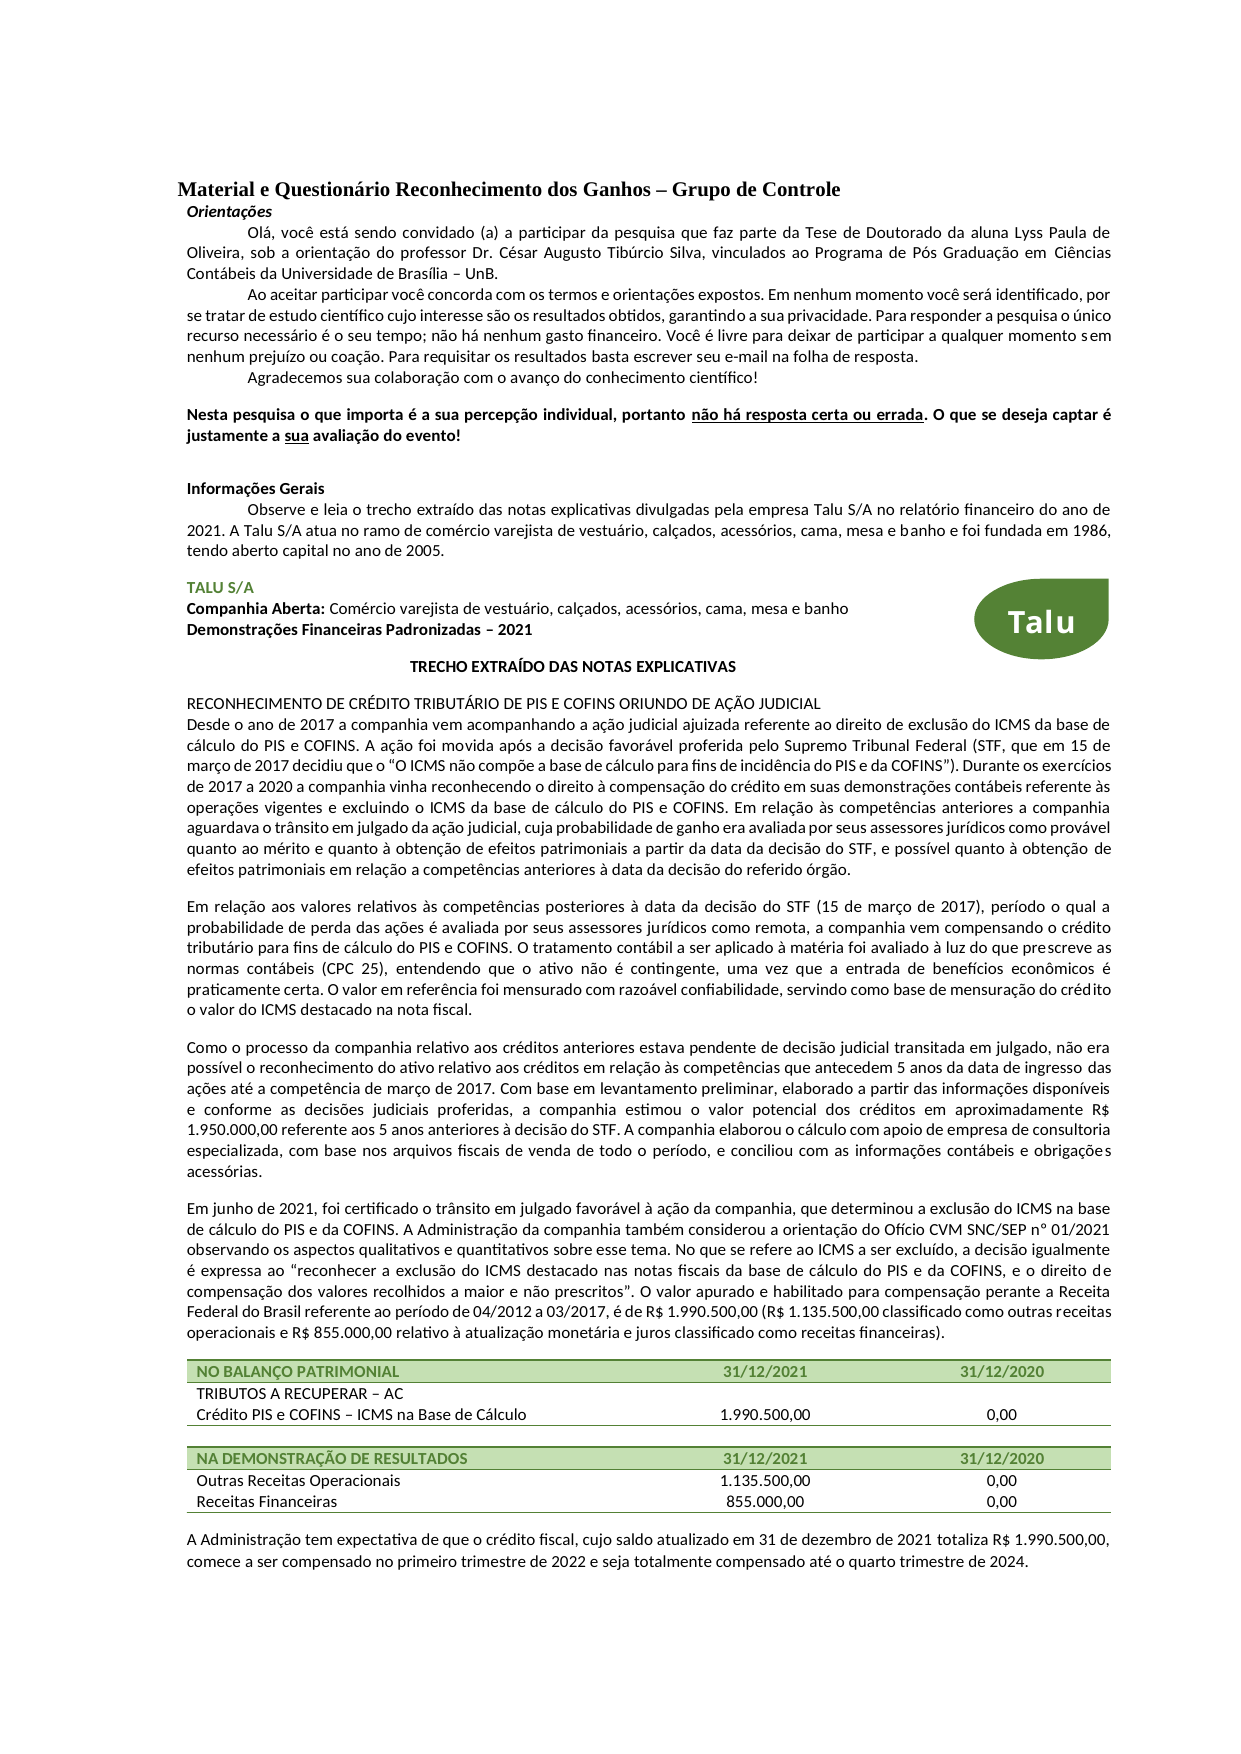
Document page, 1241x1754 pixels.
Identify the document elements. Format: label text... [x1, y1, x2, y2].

text Material e Questionário Reconhecimento dos Ganhos – Grupo de Controle [177, 177, 1122, 201]
